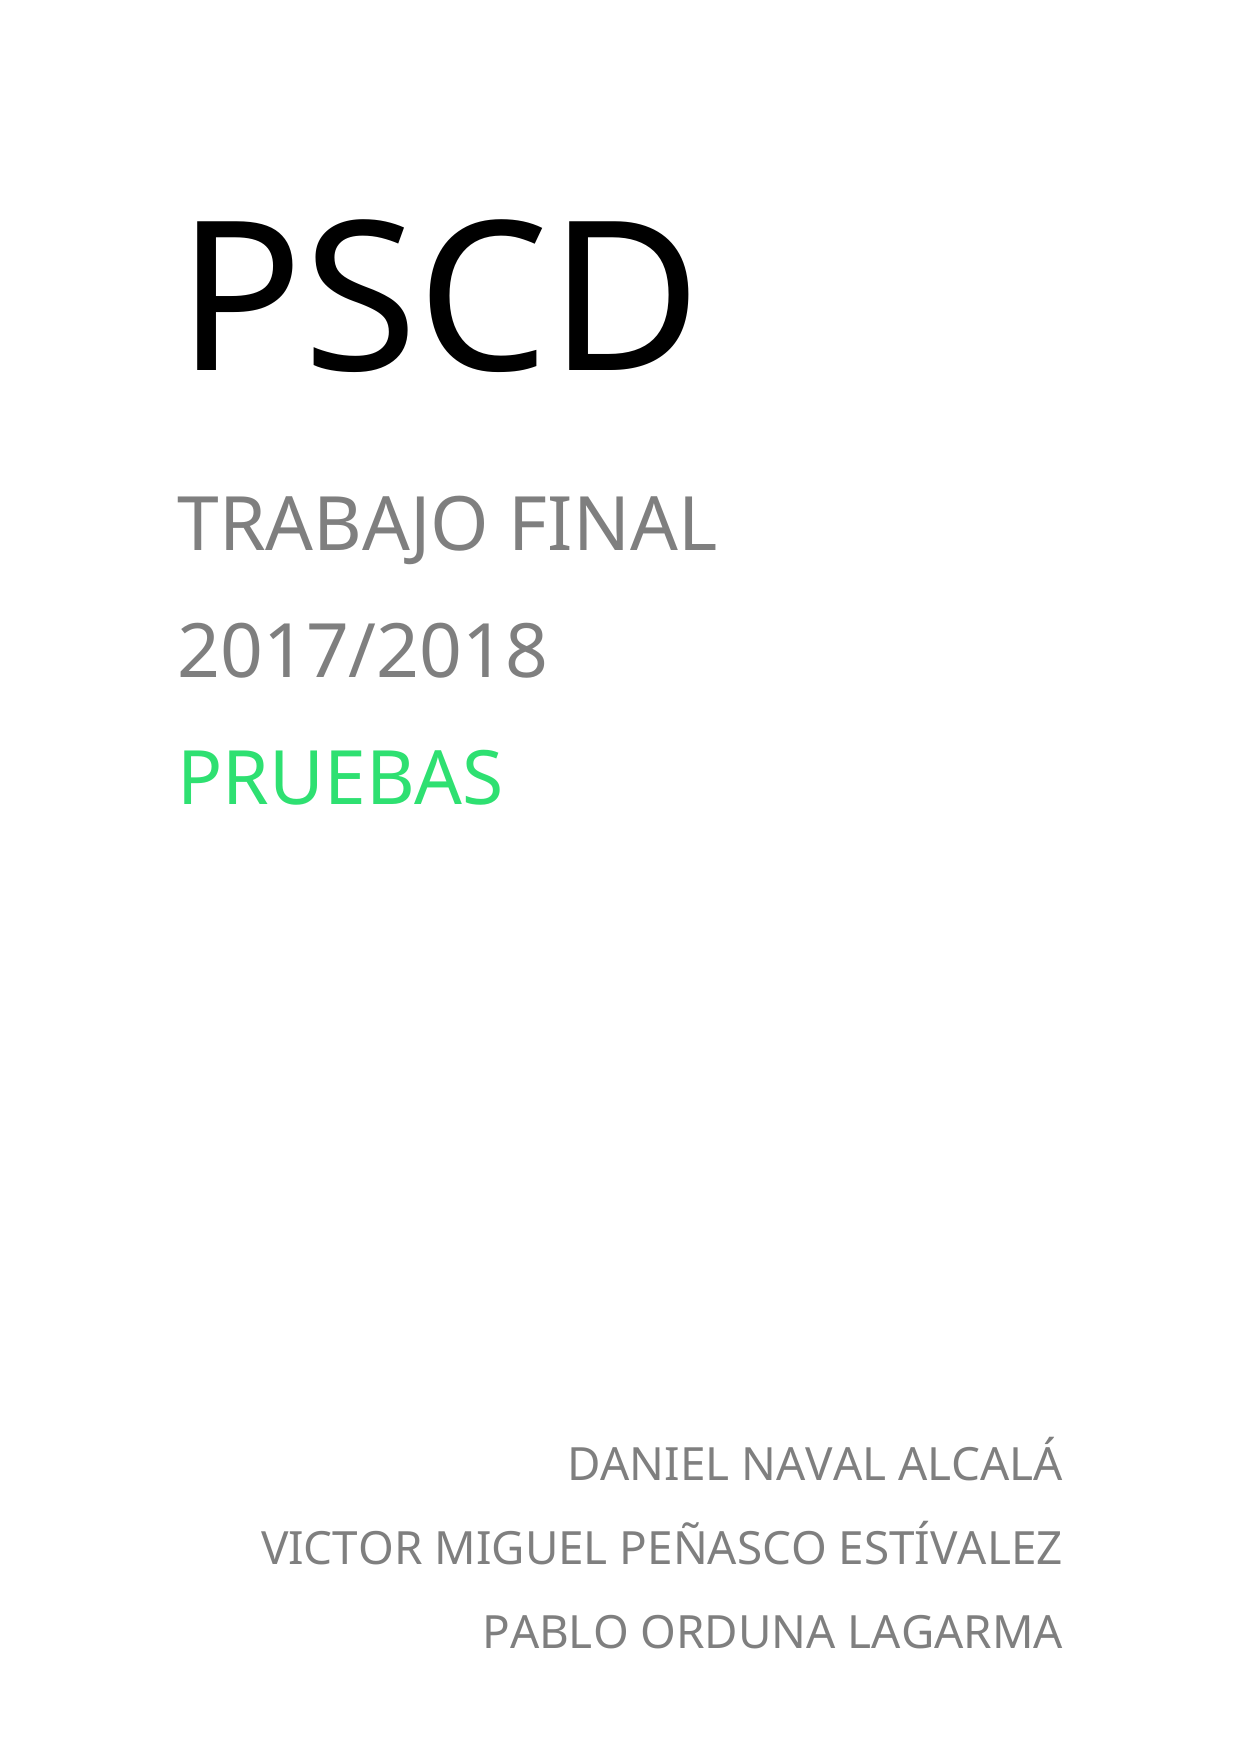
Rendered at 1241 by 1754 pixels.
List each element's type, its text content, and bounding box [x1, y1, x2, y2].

text PRUEBAS [177, 724, 1063, 827]
text PSCD [177, 148, 1063, 431]
text 2017/2018 [177, 598, 1063, 700]
text TRABAJO FINAL [177, 471, 1063, 573]
